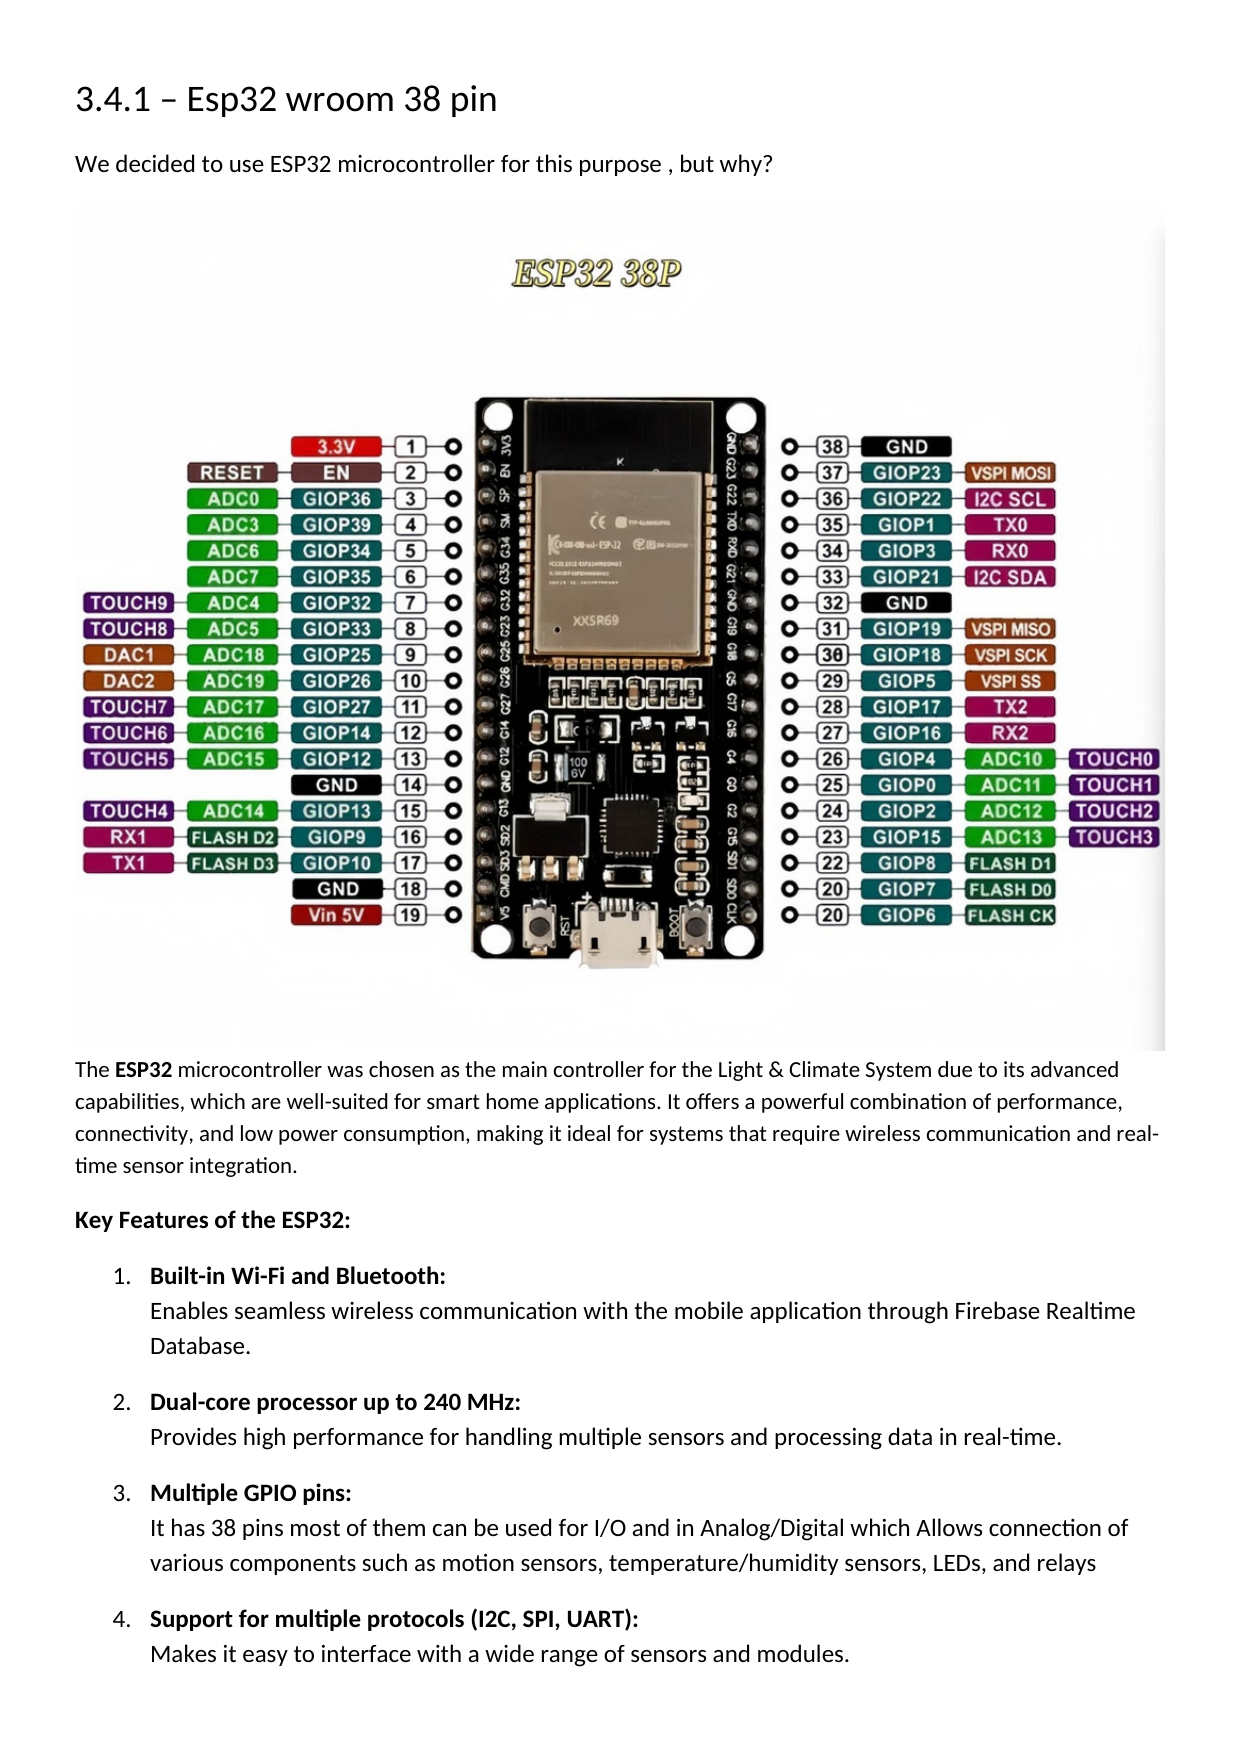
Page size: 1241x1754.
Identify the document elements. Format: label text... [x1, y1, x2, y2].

list Support for multiple protocols (I2C, SPI, UART): Makes it easy to interface with a wide range of sensors and modules. [112, 1603, 1165, 1668]
list Dual-core processor up to 240 MHz: Provides high performance for handling multiple sensors and processing data in real-time. [112, 1386, 1165, 1452]
text 3.4.1 – Esp32 wroom 38 pin [75, 75, 1165, 121]
picture [75, 204, 1166, 1051]
text We decided to use ESP32 microcontroller for this purpose , but why? [75, 148, 1165, 179]
list Built-in Wi-Fi and Bluetooth: Enables seamless wireless communication with the mobile application through Firebase Realtime Database. [112, 1260, 1165, 1361]
text Key Features of the ESP32: [75, 1204, 1165, 1235]
text The ESP32 microcontroller was chosen as the main controller for the Light & Climate System due to its advanced capabilities, which are well-suited for smart home applications. It offers a powerful combination of performance, connectivity, and low power consumption, making it ideal for systems that require wireless communication and real-time sensor integration. [75, 1051, 1165, 1179]
